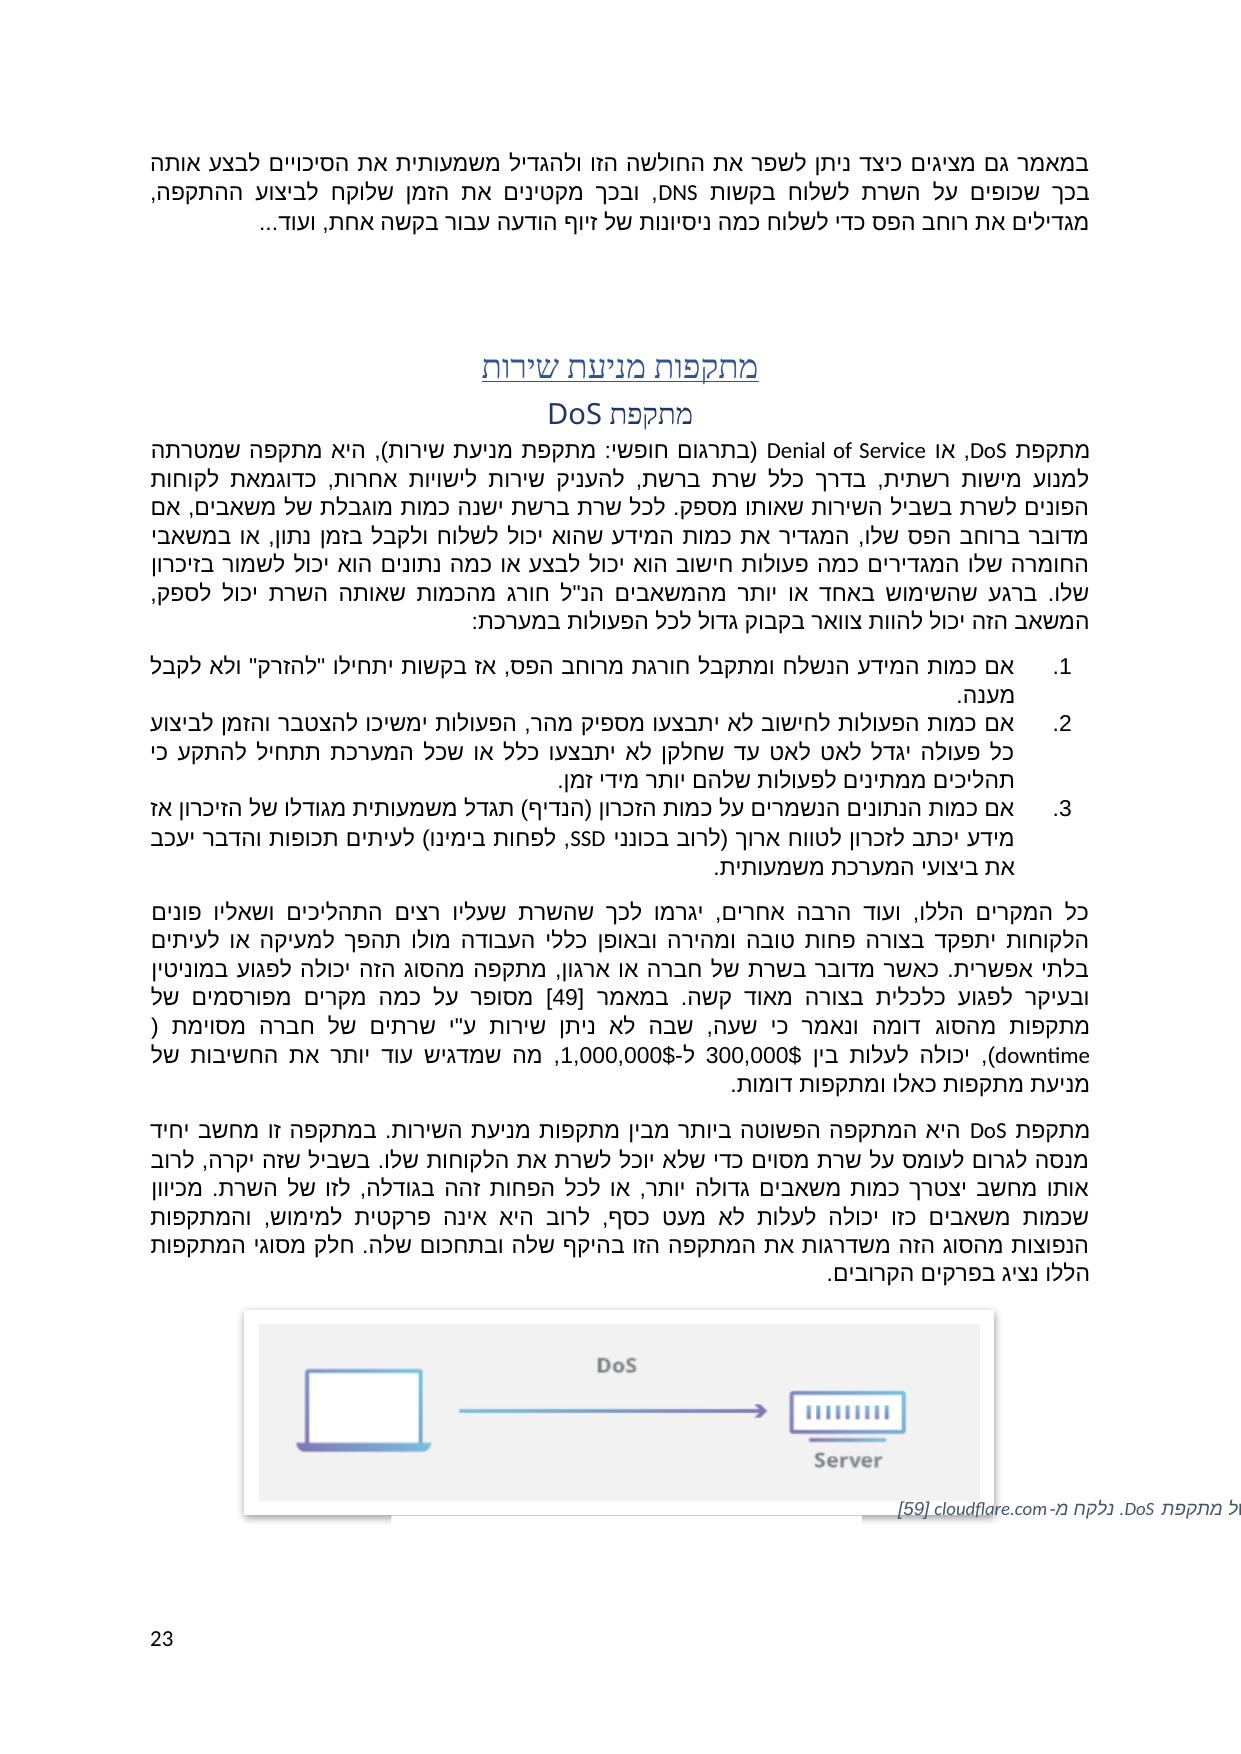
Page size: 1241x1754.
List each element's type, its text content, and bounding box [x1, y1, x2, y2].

list אם כמות הפעולות לחישוב לא יתבצעו מספיק מהר, הפעולות ימשיכו להצטבר והזמן לביצוע כל פעולה יגדל לאט לאט עד שחלקן לא יתבצעו כלל או שכל המערכת תתחיל להתקע כי תהליכים ממתינים לפעולות שלהם יותר מידי זמן. [150, 710, 1053, 793]
subtitle מתקפות מניעת שירות [150, 347, 1090, 386]
text כל המקרים הללו, ועוד הרבה אחרים, יגרמו לכך שהשרת שעליו רצים התהליכים ושאליו פונים הלקוחות יתפקד בצורה פחות טובה ומהירה ובאופן כללי העבודה מולו תהפך למעיקה או לעיתים בלתי אפשרית. כאשר מדובר בשרת של חברה או ארגון, מתקפה מהסוג הזה יכולה לפגוע במוניטין ובעיקר לפגוע כלכלית בצורה מאוד קשה. במאמר מסופר על כמה מקרים מפורסמים של מתקפות מהסוג דומה ונאמר כי שעה, שבה לא ניתן שירות ע"י שרתים של חברה מסוימת (downtime), יכולה לעלות בין 300,000$ ל-1,000,000$, מה שמדגיש עוד יותר את החשיבות של מניעת מתקפות כאלו ומתקפות דומות. [150, 899, 1090, 1098]
picture [259, 1324, 980, 1501]
list אם כמות המידע הנשלח ומתקבל חורגת מרוחב הפס, אז בקשות יתחילו "להזרק" ולא לקבל מענה. [150, 653, 1053, 708]
subtitle מתקפת DoS [150, 393, 1090, 433]
text מתקפת DoS, או Denial of Service (בתרגום חופשי: מתקפת מניעת שירות), היא מתקפה שמטרתה למנוע מישות רשתית, בדרך כלל שרת ברשת, להעניק שירות לישויות אחרות, כדוגמאת לקוחות הפונים לשרת בשביל השירות שאותו מספק. לכל שרת ברשת ישנה כמות מוגבלת של משאבים, אם מדובר ברוחב הפס שלו, המגדיר את כמות המידע שהוא יכול לשלוח ולקבל בזמן נתון, או במשאבי החומרה שלו המגדירים כמה פעולות חישוב הוא יכול לבצע או כמה נתונים הוא יכול לשמור בזיכרון שלו. ברגע שהשימוש באחד או יותר מהמשאבים הנ"ל חורג מהכמות שאותה השרת יכול לספק, המשאב הזה יכול להוות צוואר בקבוק גדול לכל הפעולות במערכת: [150, 436, 1090, 634]
text מתקפת DoS היא המתקפה הפשוטה ביותר מבין מתקפות מניעת השירות. במתקפה זו מחשב יחיד מנסה לגרום לעומס על שרת מסוים כדי שלא יוכל לשרת את הלקוחות שלו. בשביל שזה יקרה, לרוב אותו מחשב יצטרך כמות משאבים גדולה יותר, או לכל הפחות זהה בגודלה, לזו של השרת. מכיוון שכמות משאבים כזו יכולה לעלות לא מעט כסף, לרוב היא אינה פרקטית למימוש, והמתקפות הנפוצות מהסוג הזה משדרגות את המתקפה הזו בהיקף שלה ובתחכום שלה. חלק מסוגי המתקפות הללו נציג בפרקים הקרובים. [150, 1116, 1090, 1287]
list אם כמות הנתונים הנשמרים על כמות הזכרון (הנדיף) תגדל משמעותית מגודלו של הזיכרון אז מידע יכתב לזכרון לטווח ארוך (לרוב בכונני SSD, לפחות בימינו) לעיתים תכופות והדבר יעכב את ביצועי המערכת משמעותית. [150, 795, 1053, 880]
text במאמר גם מציגים כיצד ניתן לשפר את החולשה הזו ולהגדיל משמעותית את הסיכויים לבצע אותה בכך שכופים על השרת לשלוח בקשות DNS, ובכך מקטינים את הזמן שלוקח לביצוע ההתקפה, מגדילים את רוחב הפס כדי לשלוח כמה ניסיונות של זיוף הודעה עבור בקשה אחת, ועוד... [150, 150, 1090, 235]
